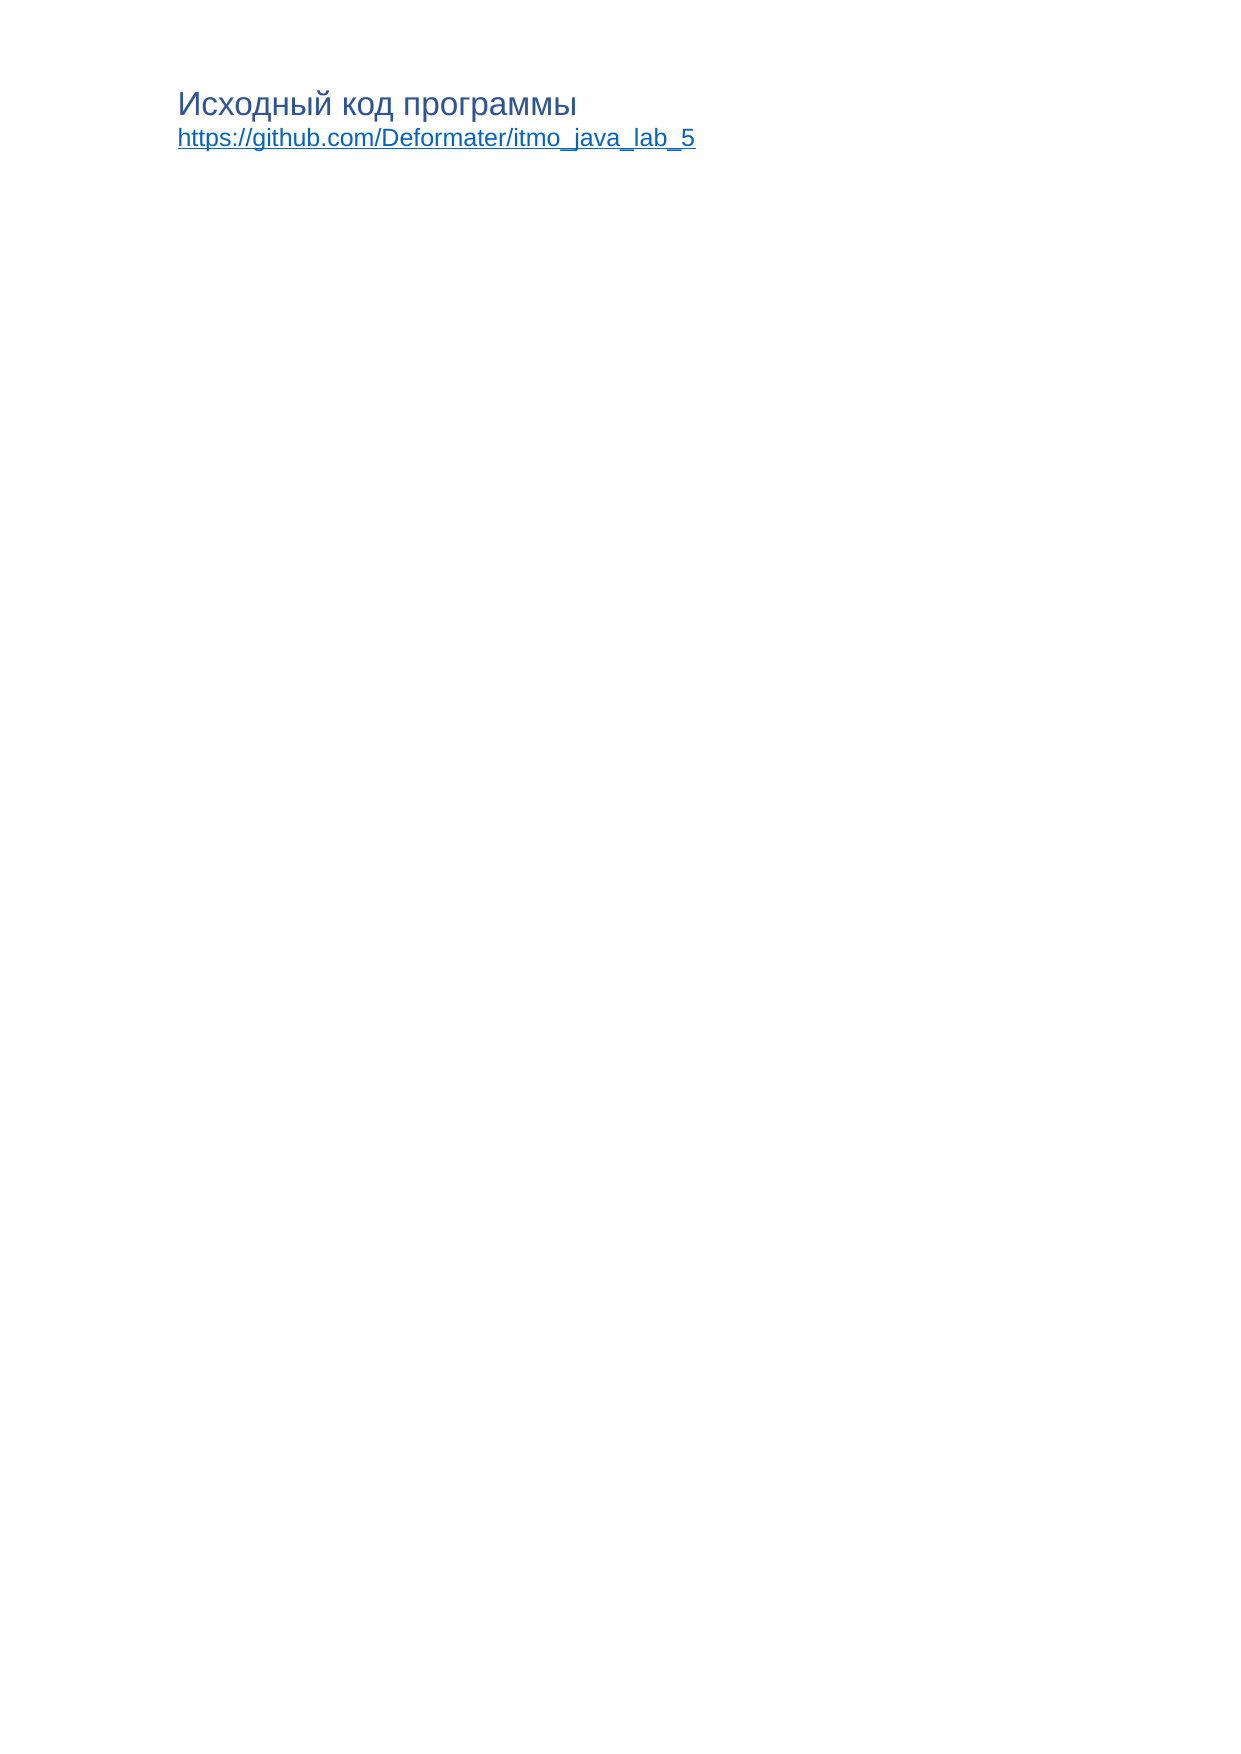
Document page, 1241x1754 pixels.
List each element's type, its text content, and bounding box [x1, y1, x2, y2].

text https://github.com/Deformater/itmo_java_lab_5 [177, 122, 1122, 151]
subtitle Исходный код программы [177, 84, 1122, 122]
